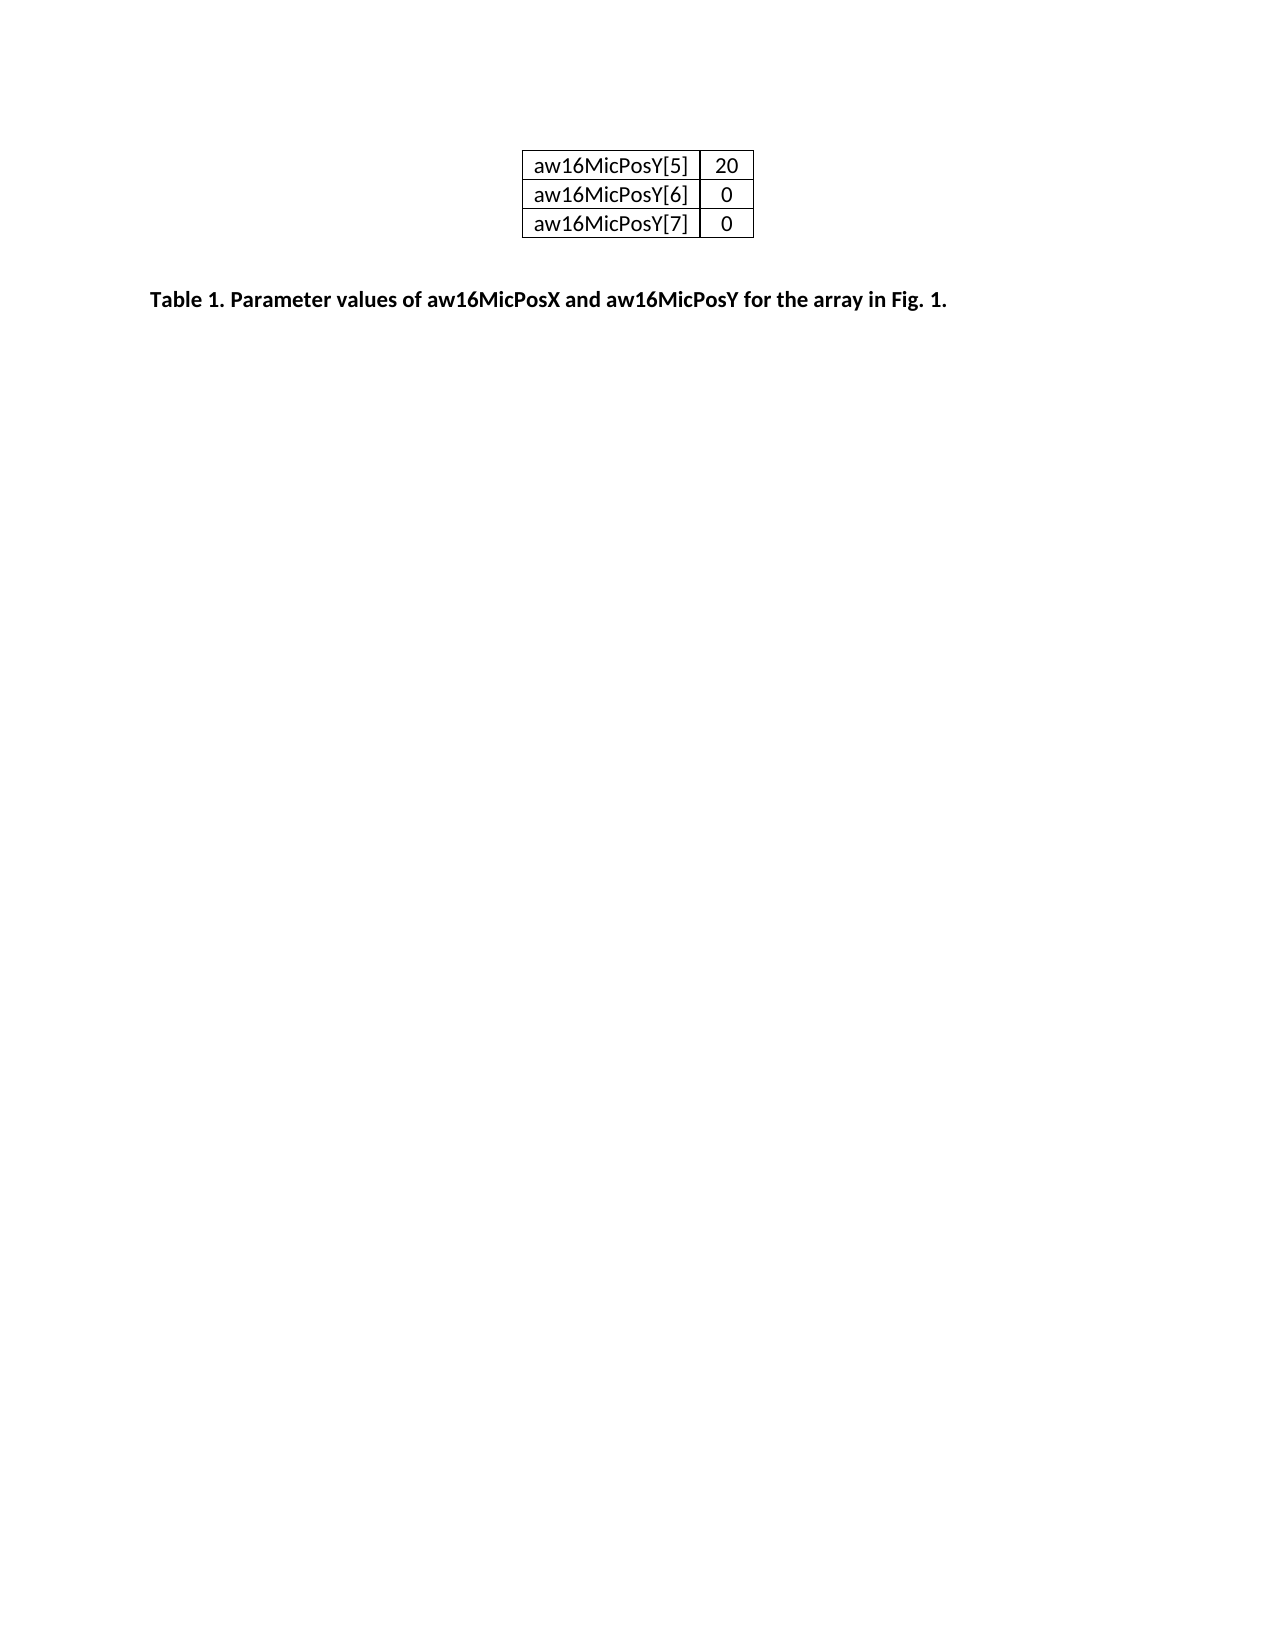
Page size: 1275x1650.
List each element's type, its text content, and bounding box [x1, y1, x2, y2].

table_cell aw16MicPosY[7] [523, 209, 699, 237]
table_cell aw16MicPosY[6] [523, 180, 699, 208]
table_cell 0 [701, 180, 753, 208]
table_cell 20 [701, 151, 753, 179]
table_cell aw16MicPosY[5] [523, 151, 699, 179]
table_cell 0 [701, 209, 753, 237]
text Table 1. Parameter values of aw16MicPosX and aw16MicPosY for the array in Fig. 1. [150, 285, 1125, 313]
